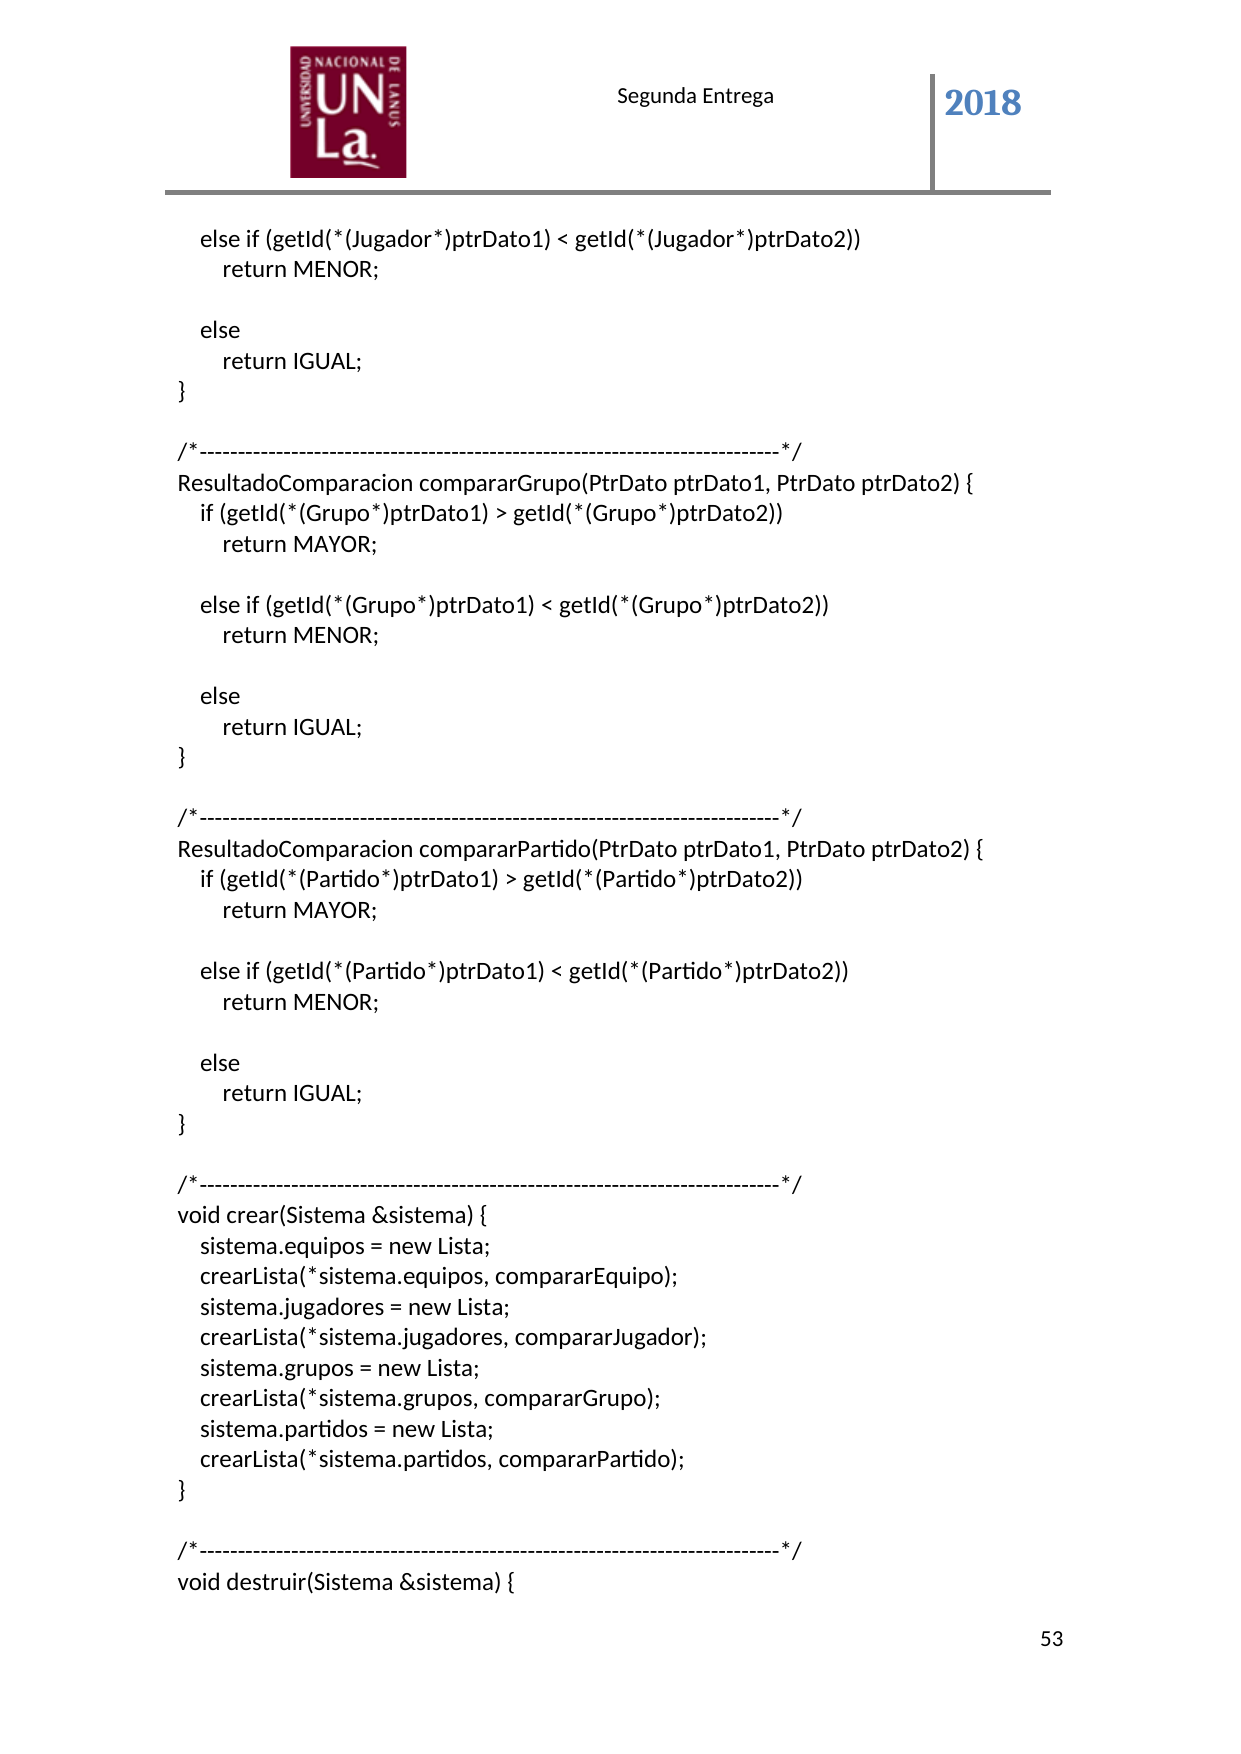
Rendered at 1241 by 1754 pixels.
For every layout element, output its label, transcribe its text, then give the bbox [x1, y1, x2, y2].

text sistema.partidos = new Lista; [177, 1413, 1063, 1443]
text sistema.equipos = new Lista; [177, 1230, 1063, 1260]
text crearLista(*sistema.grupos, compararGrupo); [177, 1382, 1063, 1413]
text return MENOR; [177, 253, 1063, 284]
text else [177, 314, 1063, 345]
text return IGUAL; [177, 345, 1063, 375]
text return MENOR; [177, 986, 1063, 1016]
text return MENOR; [177, 619, 1063, 650]
text sistema.jugadores = new Lista; [177, 1291, 1063, 1321]
text else if (getId(*(Partido*)ptrDato1) < getId(*(Partido*)ptrDato2)) [177, 955, 1063, 986]
text sistema.grupos = new Lista; [177, 1352, 1063, 1382]
picture [289, 45, 407, 178]
text } [177, 1108, 1063, 1138]
text ResultadoComparacion compararGrupo(PtrDato ptrDato1, PtrDato ptrDato2) { [177, 467, 1063, 497]
text void destruir(Sistema &sistema) { [177, 1566, 1063, 1596]
text else if (getId(*(Jugador*)ptrDato1) < getId(*(Jugador*)ptrDato2)) [177, 223, 1063, 253]
text else [177, 1047, 1063, 1077]
text if (getId(*(Partido*)ptrDato1) > getId(*(Partido*)ptrDato2)) [177, 864, 1063, 894]
text crearLista(*sistema.jugadores, compararJugador); [177, 1321, 1063, 1352]
text } [177, 375, 1063, 406]
text crearLista(*sistema.equipos, compararEquipo); [177, 1260, 1063, 1291]
text void crear(Sistema &sistema) { [177, 1199, 1063, 1230]
text else if (getId(*(Grupo*)ptrDato1) < getId(*(Grupo*)ptrDato2)) [177, 589, 1063, 619]
text else [177, 681, 1063, 711]
text return MAYOR; [177, 894, 1063, 925]
text crearLista(*sistema.partidos, compararPartido); [177, 1443, 1063, 1474]
text return IGUAL; [177, 1077, 1063, 1108]
text } [177, 1474, 1063, 1504]
text return MAYOR; [177, 528, 1063, 558]
text /*----------------------------------------------------------------------------*/ [177, 1169, 1063, 1199]
text return IGUAL; [177, 711, 1063, 742]
text /*----------------------------------------------------------------------------*/ [177, 803, 1063, 833]
text /*----------------------------------------------------------------------------*/ [177, 1535, 1063, 1566]
text /*----------------------------------------------------------------------------*/ [177, 436, 1063, 467]
text if (getId(*(Grupo*)ptrDato1) > getId(*(Grupo*)ptrDato2)) [177, 497, 1063, 528]
text ResultadoComparacion compararPartido(PtrDato ptrDato1, PtrDato ptrDato2) { [177, 833, 1063, 864]
text } [177, 742, 1063, 772]
